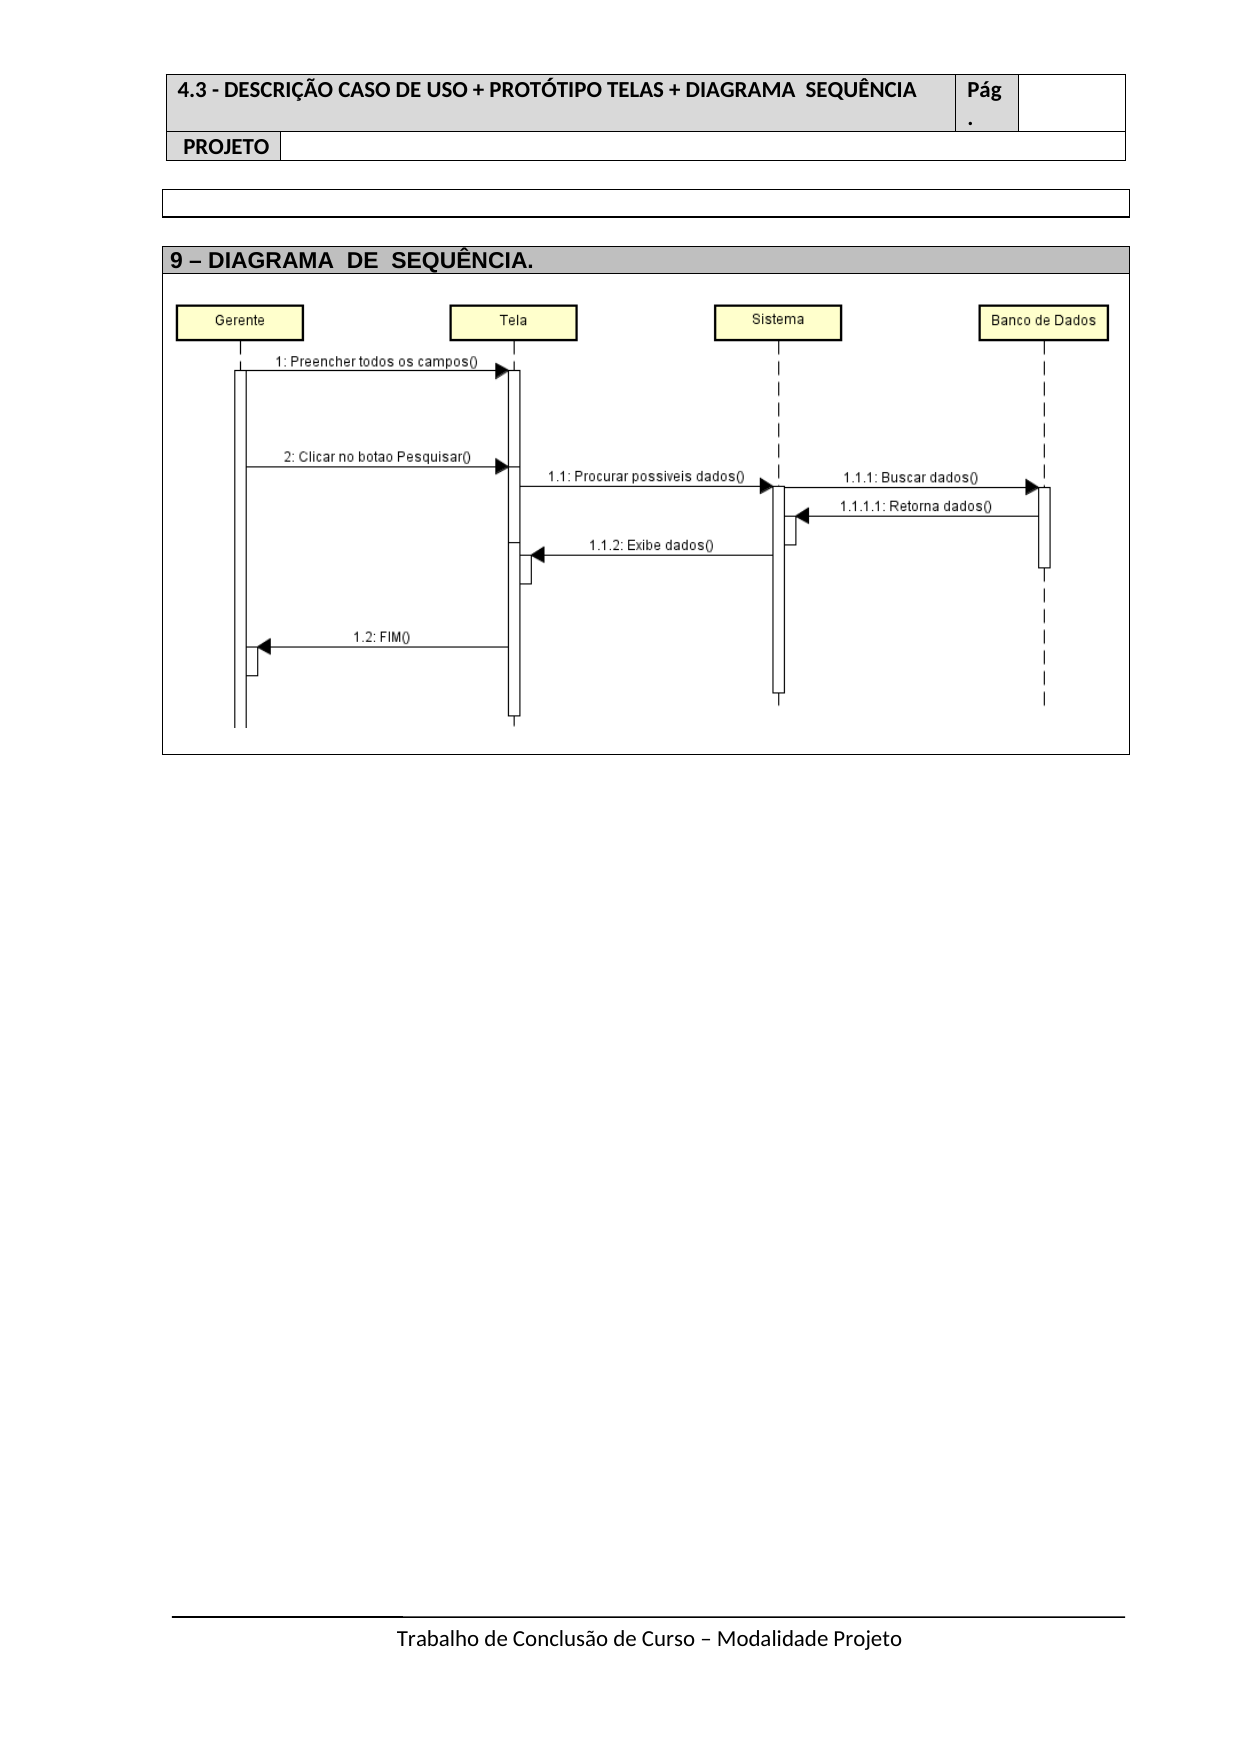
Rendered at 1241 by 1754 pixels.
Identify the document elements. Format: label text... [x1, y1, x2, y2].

picture [169, 300, 1115, 728]
table_cell [163, 190, 1129, 216]
table_header 9 – DIAGRAMA DE SEQUÊNCIA. [163, 247, 1129, 273]
table_cell [163, 274, 1129, 754]
